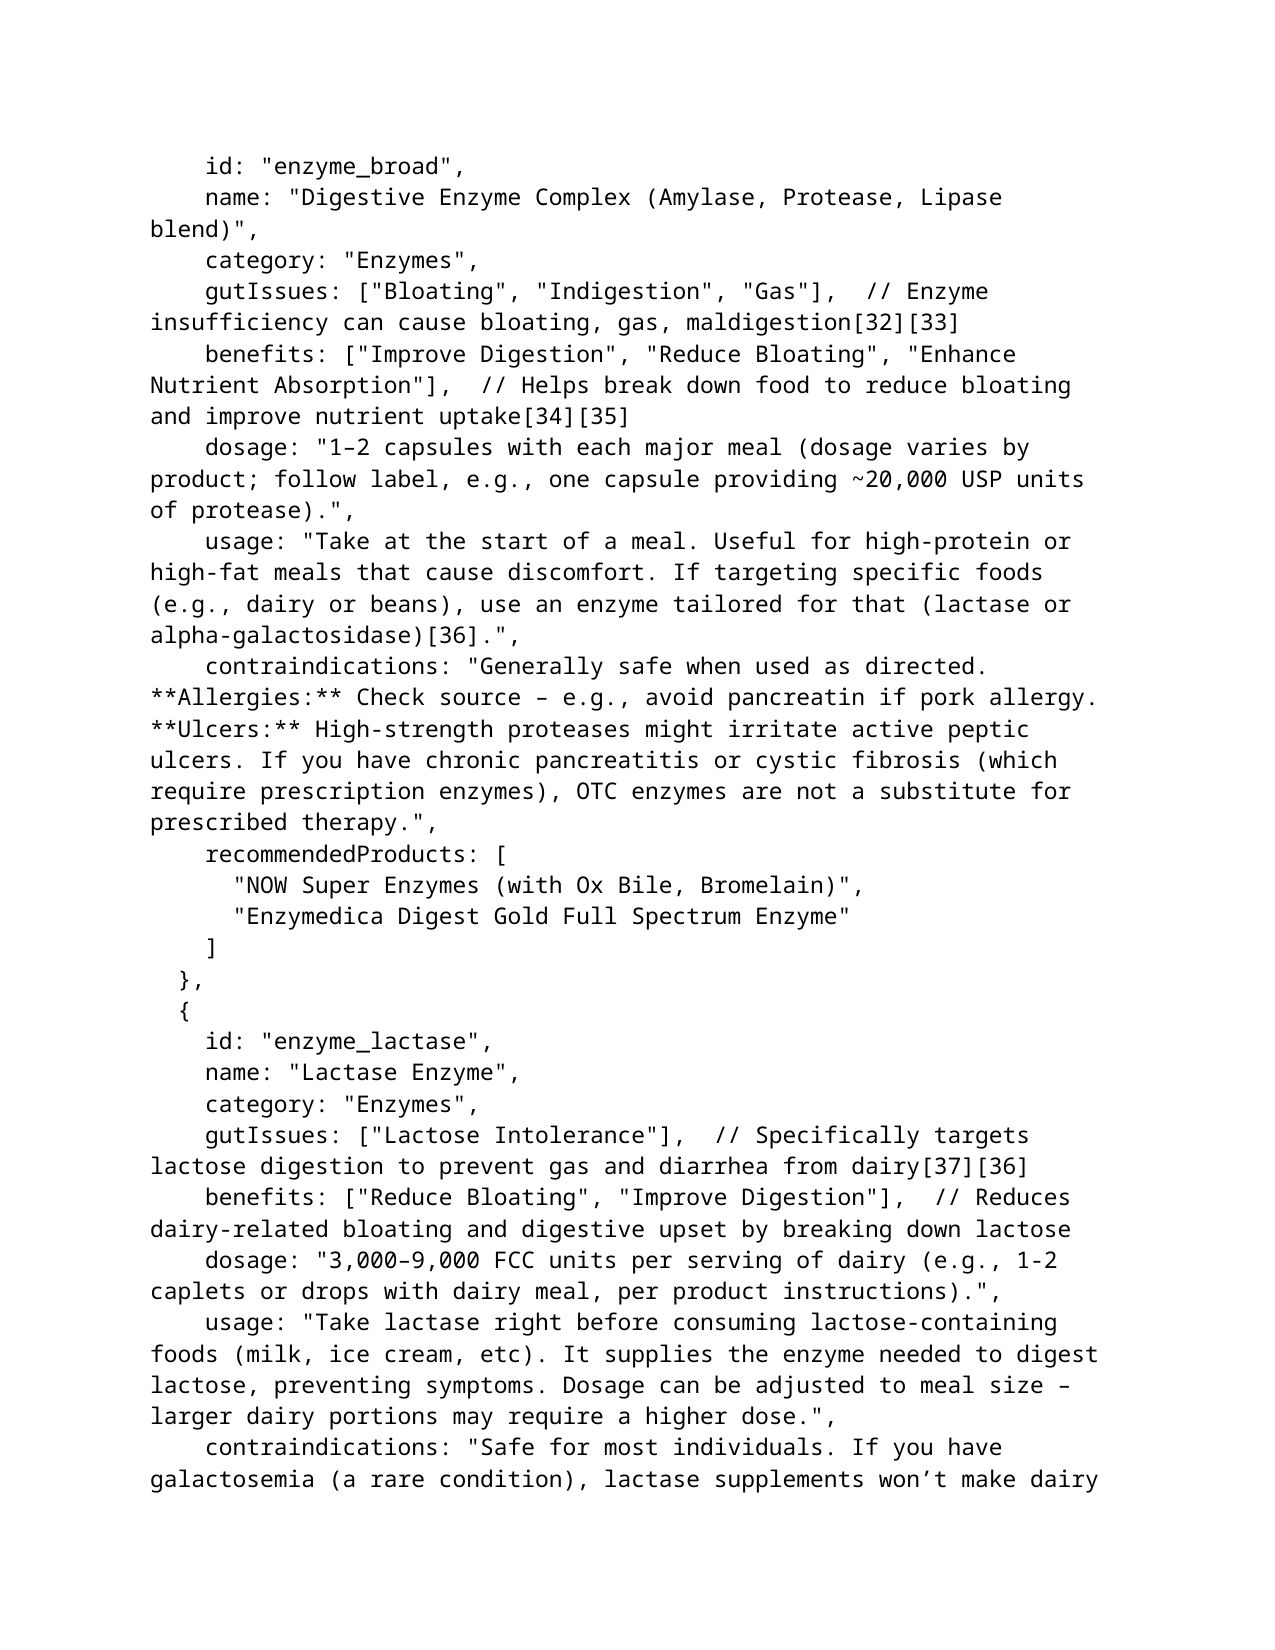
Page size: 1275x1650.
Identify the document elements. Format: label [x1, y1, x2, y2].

text [150, 150, 1125, 1494]
